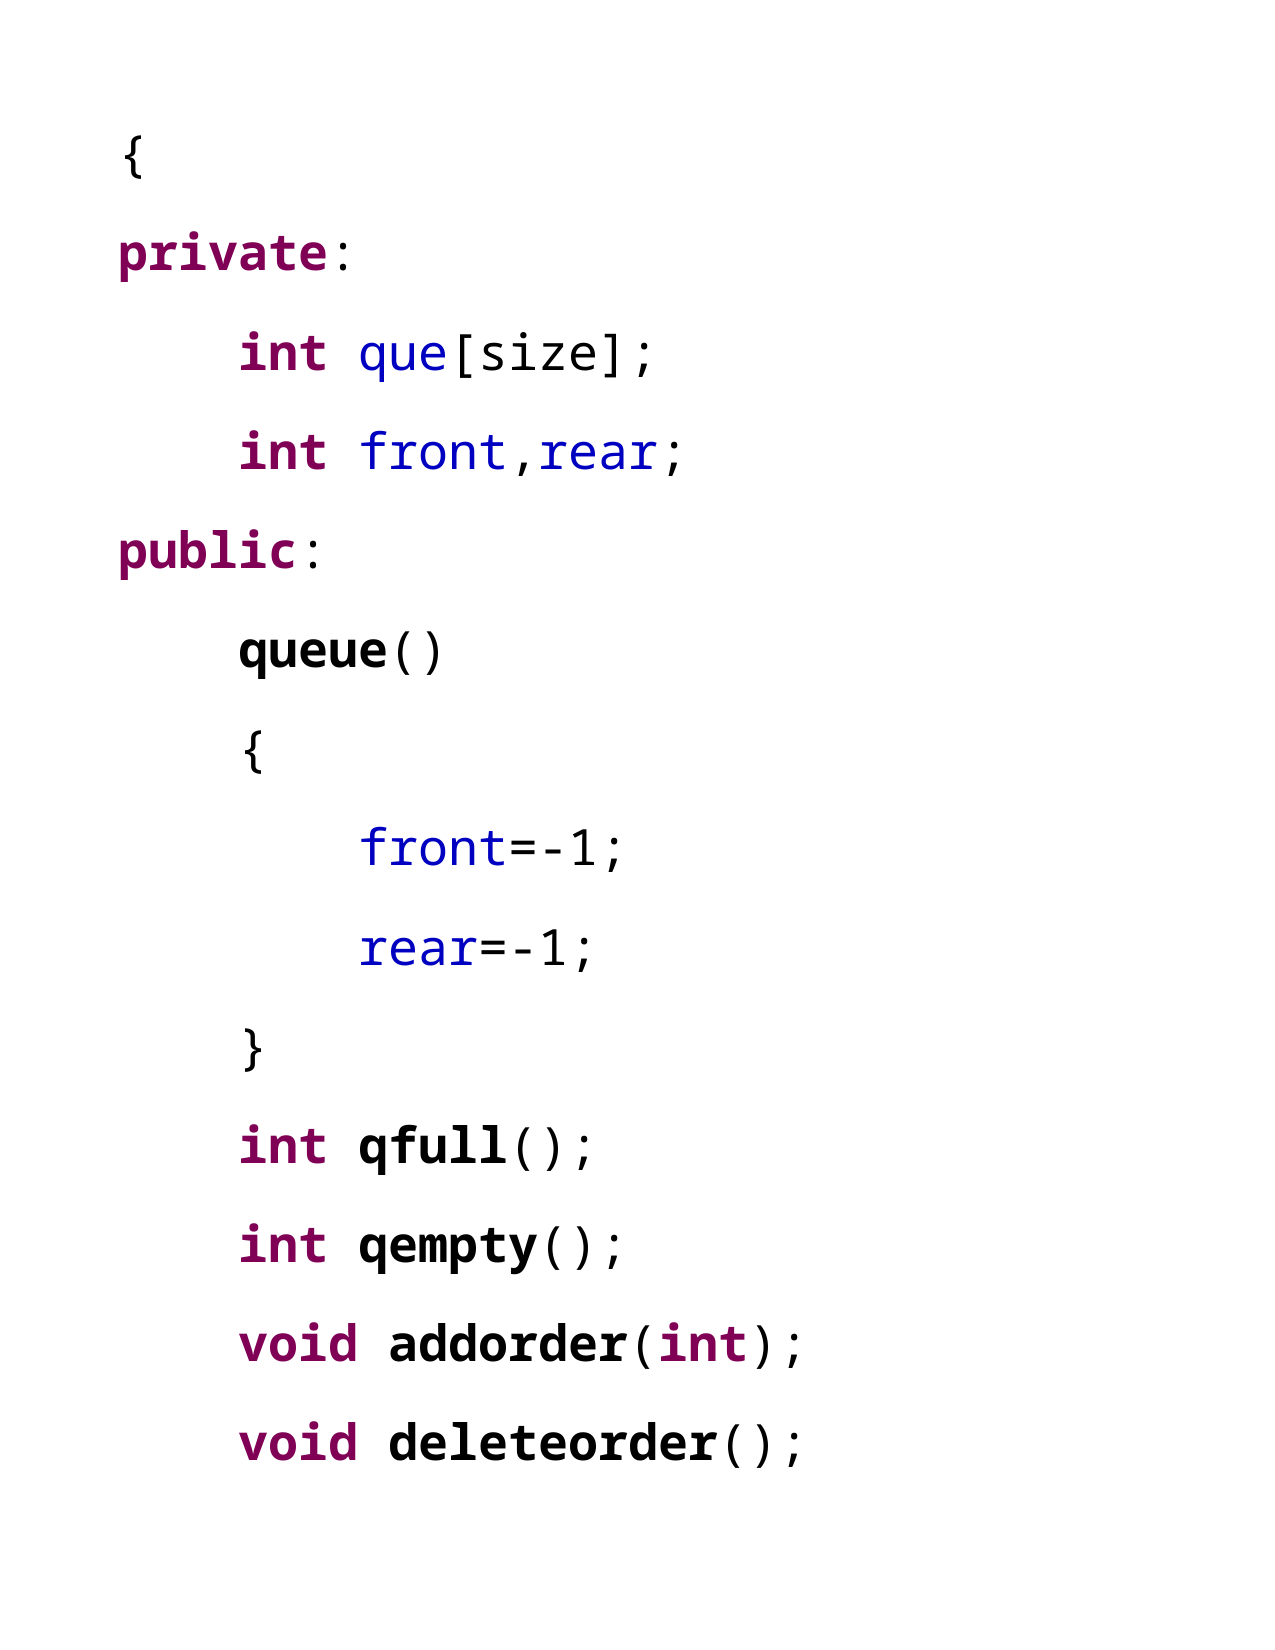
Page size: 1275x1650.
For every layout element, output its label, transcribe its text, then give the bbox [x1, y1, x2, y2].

text void deleteorder(); [118, 1407, 1157, 1475]
text private: [118, 217, 1157, 285]
text int qfull(); [118, 1110, 1157, 1178]
text int que[size]; [118, 316, 1157, 384]
text front=-1; [118, 812, 1157, 880]
text { [118, 118, 1157, 186]
text { [118, 713, 1157, 781]
text rear=-1; [118, 911, 1157, 979]
text public: [118, 515, 1157, 583]
text int qempty(); [118, 1209, 1157, 1277]
text queue() [118, 614, 1157, 682]
text int front,rear; [118, 416, 1157, 484]
text void addorder(int); [118, 1308, 1157, 1376]
text } [118, 1011, 1157, 1079]
